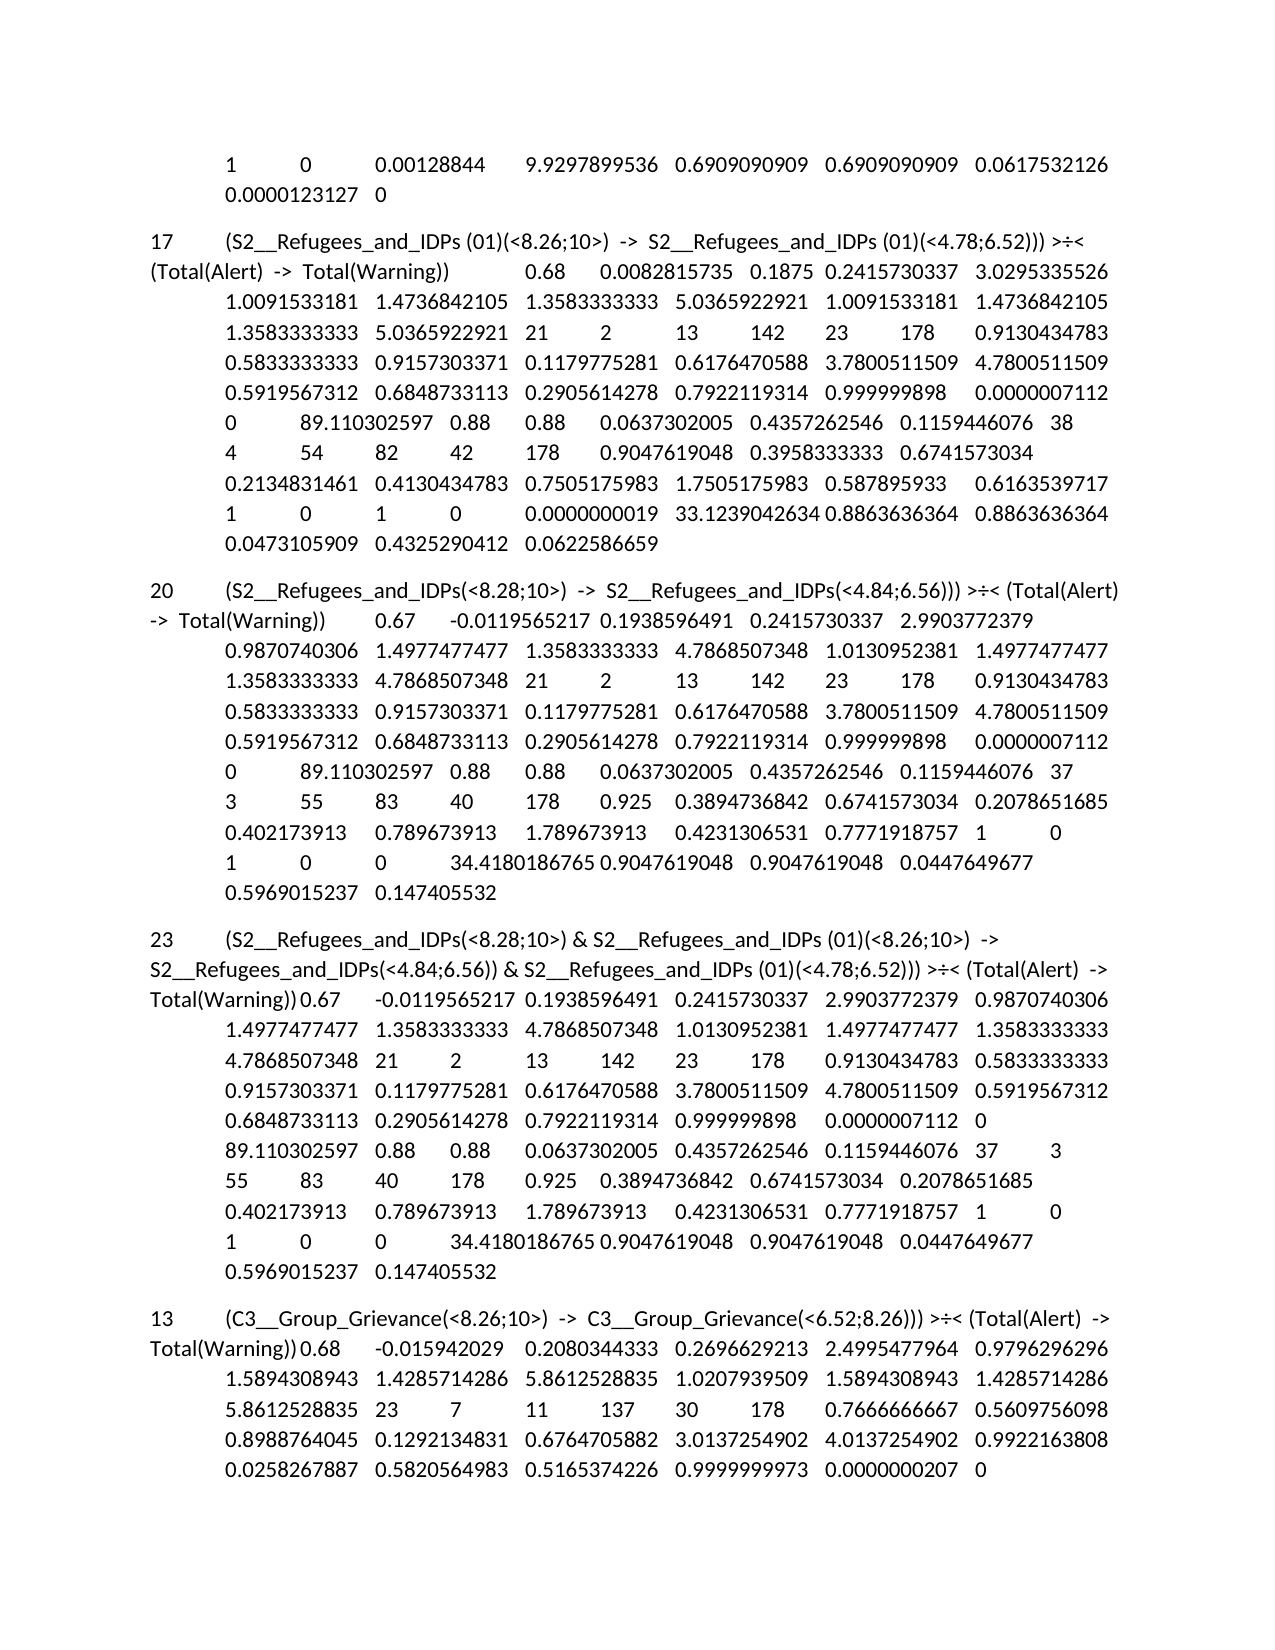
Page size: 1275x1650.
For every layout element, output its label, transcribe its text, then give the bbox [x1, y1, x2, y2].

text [150, 1304, 1125, 1483]
text 17 (S2__Refugees_and_IDPs (01)(<8.26;10>) -> S2__Refugees_and_IDPs (01)(<4.78;6.52))) >÷< (Total(Alert) -> Total(Warning)) 0.68 0.0082815735 0.1875 0.2415730337 3.0295335526 1.0091533181 1.4736842105 1.3583333333 5.0365922921 1.0091533181 1.4736842105 1.3583333333 5.0365922921 21 2 13 142 23 178 0.9130434783 0.5833333333 0.9157303371 0.1179775281 0.6176470588 3.7800511509 4.7800511509 0.5919567312 0.6848733113 0.2905614278 0.7922119314 0.999999898 0.0000007112 0 89.110302597 0.88 0.88 0.0637302005 0.4357262546 0.1159446076 38 4 54 82 42 178 0.9047619048 0.3958333333 0.6741573034 0.2134831461 0.4130434783 0.7505175983 1.7505175983 0.587895933 0.6163539717 1 0 1 0 0.0000000019 33.1239042634 0.8863636364 0.8863636364 0.0473105909 0.4325290412 0.0622586659 [150, 227, 1125, 557]
text 23 (S2__Refugees_and_IDPs(<8.28;10>) & S2__Refugees_and_IDPs (01)(<8.26;10>) -> S2__Refugees_and_IDPs(<4.84;6.56)) & S2__Refugees_and_IDPs (01)(<4.78;6.52))) >÷< (Total(Alert) -> Total(Warning)) 0.67 -0.0119565217 0.1938596491 0.2415730337 2.9903772379 0.9870740306 1.4977477477 1.3583333333 4.7868507348 1.0130952381 1.4977477477 1.3583333333 4.7868507348 21 2 13 142 23 178 0.9130434783 0.5833333333 0.9157303371 0.1179775281 0.6176470588 3.7800511509 4.7800511509 0.5919567312 0.6848733113 0.2905614278 0.7922119314 0.999999898 0.0000007112 0 89.110302597 0.88 0.88 0.0637302005 0.4357262546 0.1159446076 37 3 55 83 40 178 0.925 0.3894736842 0.6741573034 0.2078651685 0.402173913 0.789673913 1.789673913 0.4231306531 0.7771918757 1 0 1 0 0 34.4180186765 0.9047619048 0.9047619048 0.0447649677 0.5969015237 0.147405532 [150, 925, 1125, 1285]
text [150, 150, 1125, 208]
text 20 (S2__Refugees_and_IDPs(<8.28;10>) -> S2__Refugees_and_IDPs(<4.84;6.56))) >÷< (Total(Alert) -> Total(Warning)) 0.67 -0.0119565217 0.1938596491 0.2415730337 2.9903772379 0.9870740306 1.4977477477 1.3583333333 4.7868507348 1.0130952381 1.4977477477 1.3583333333 4.7868507348 21 2 13 142 23 178 0.9130434783 0.5833333333 0.9157303371 0.1179775281 0.6176470588 3.7800511509 4.7800511509 0.5919567312 0.6848733113 0.2905614278 0.7922119314 0.999999898 0.0000007112 0 89.110302597 0.88 0.88 0.0637302005 0.4357262546 0.1159446076 37 3 55 83 40 178 0.925 0.3894736842 0.6741573034 0.2078651685 0.402173913 0.789673913 1.789673913 0.4231306531 0.7771918757 1 0 1 0 0 34.4180186765 0.9047619048 0.9047619048 0.0447649677 0.5969015237 0.147405532 [150, 576, 1125, 906]
